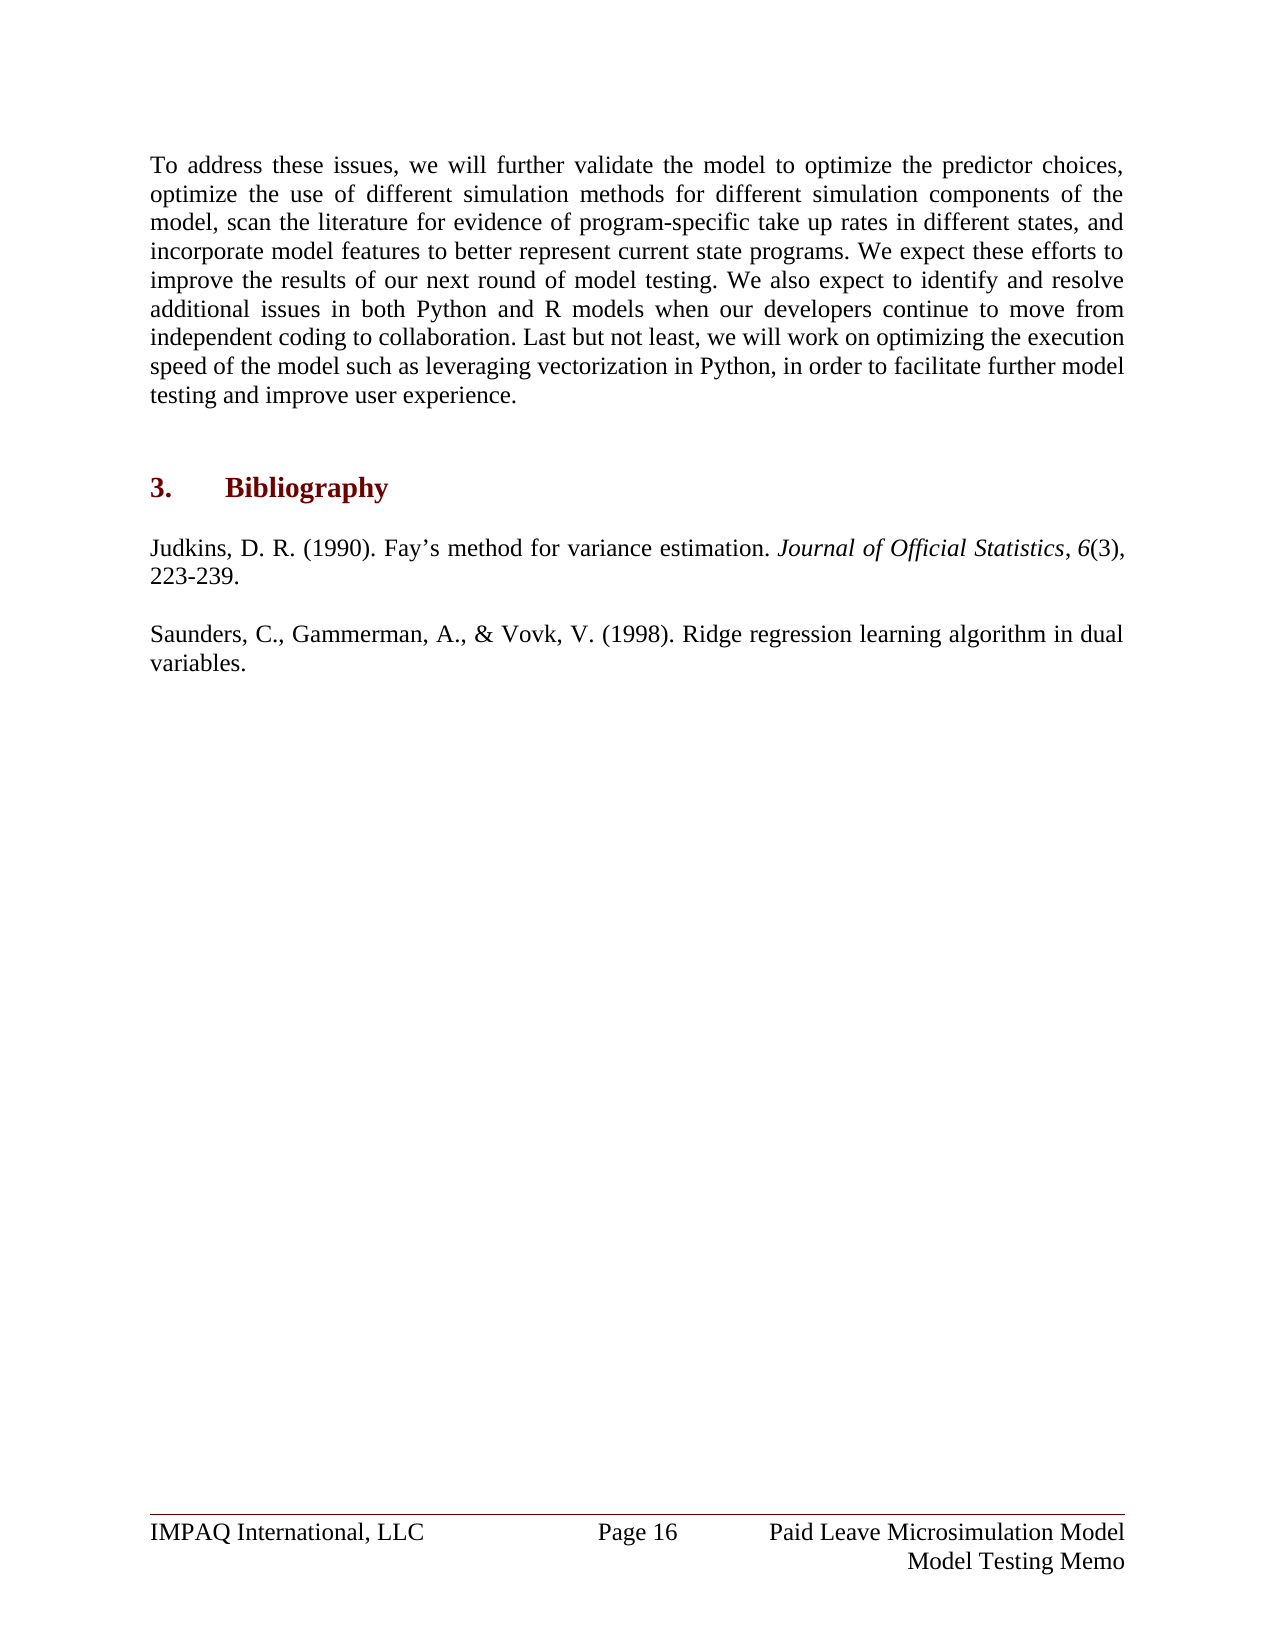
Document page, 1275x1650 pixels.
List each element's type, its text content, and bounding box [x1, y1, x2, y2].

text To address these issues, we will further validate the model to optimize the predictor choices, optimize the use of different simulation methods for different simulation components of the model, scan the literature for evidence of program-specific take up rates in different states, and incorporate model features to better represent current state programs. We expect these efforts to improve the results of our next round of model testing. We also expect to identify and resolve additional issues in both Python and R models when our developers continue to move from independent coding to collaboration. Last but not least, we will work on optimizing the execution speed of the model such as leveraging vectorization in Python, in order to facilitate further model testing and improve user experience. [150, 150, 1125, 409]
text Judkins, D. R. (1990). Fay’s method for variance estimation. Journal of Official Statistics, 6(3), 223-239. [150, 533, 1125, 590]
subtitle 3. Bibliography [150, 470, 1125, 504]
text Saunders, C., Gammerman, A., & Vovk, V. (1998). Ridge regression learning algorithm in dual variables. [150, 619, 1125, 676]
